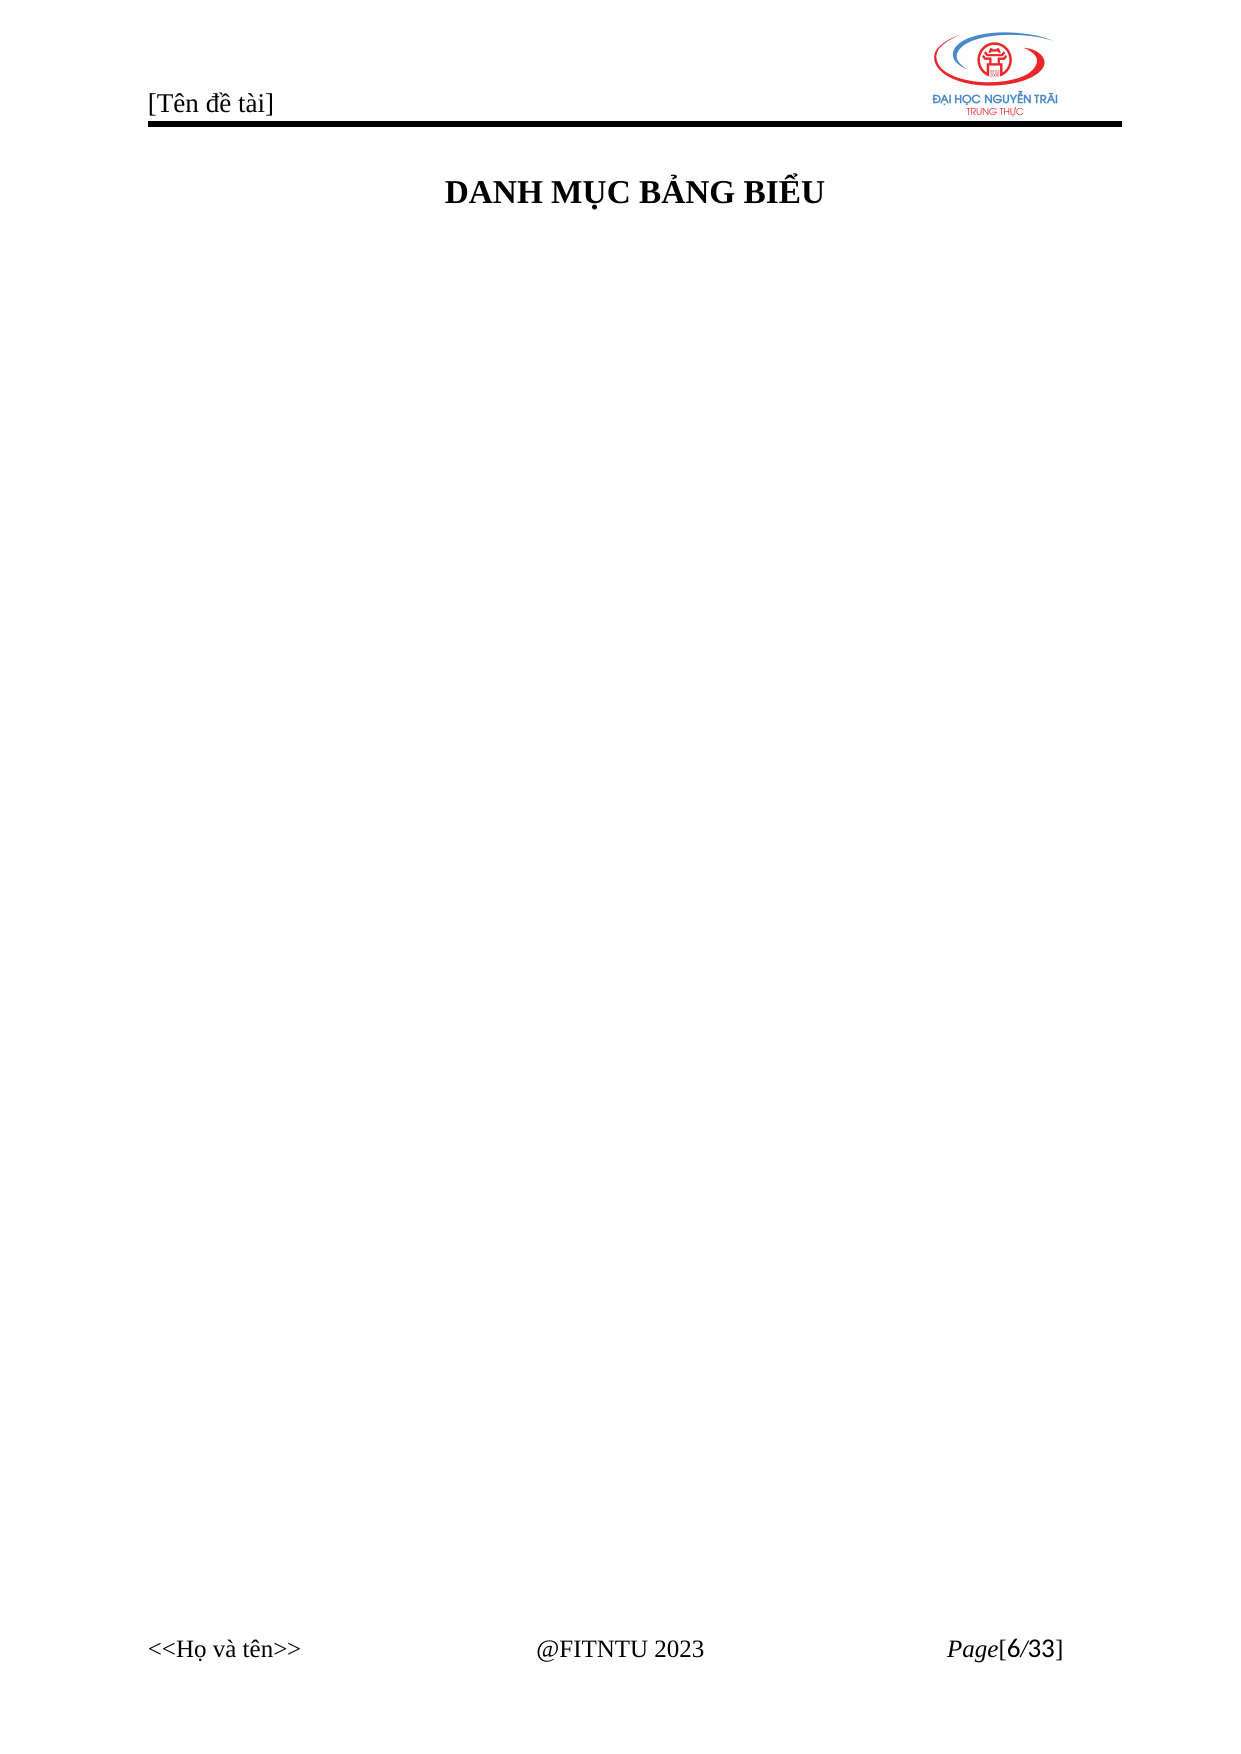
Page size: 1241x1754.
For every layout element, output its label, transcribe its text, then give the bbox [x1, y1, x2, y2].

picture [925, 27, 1064, 120]
subtitle DANH MỤC BẢNG BIỂU [148, 173, 1122, 211]
